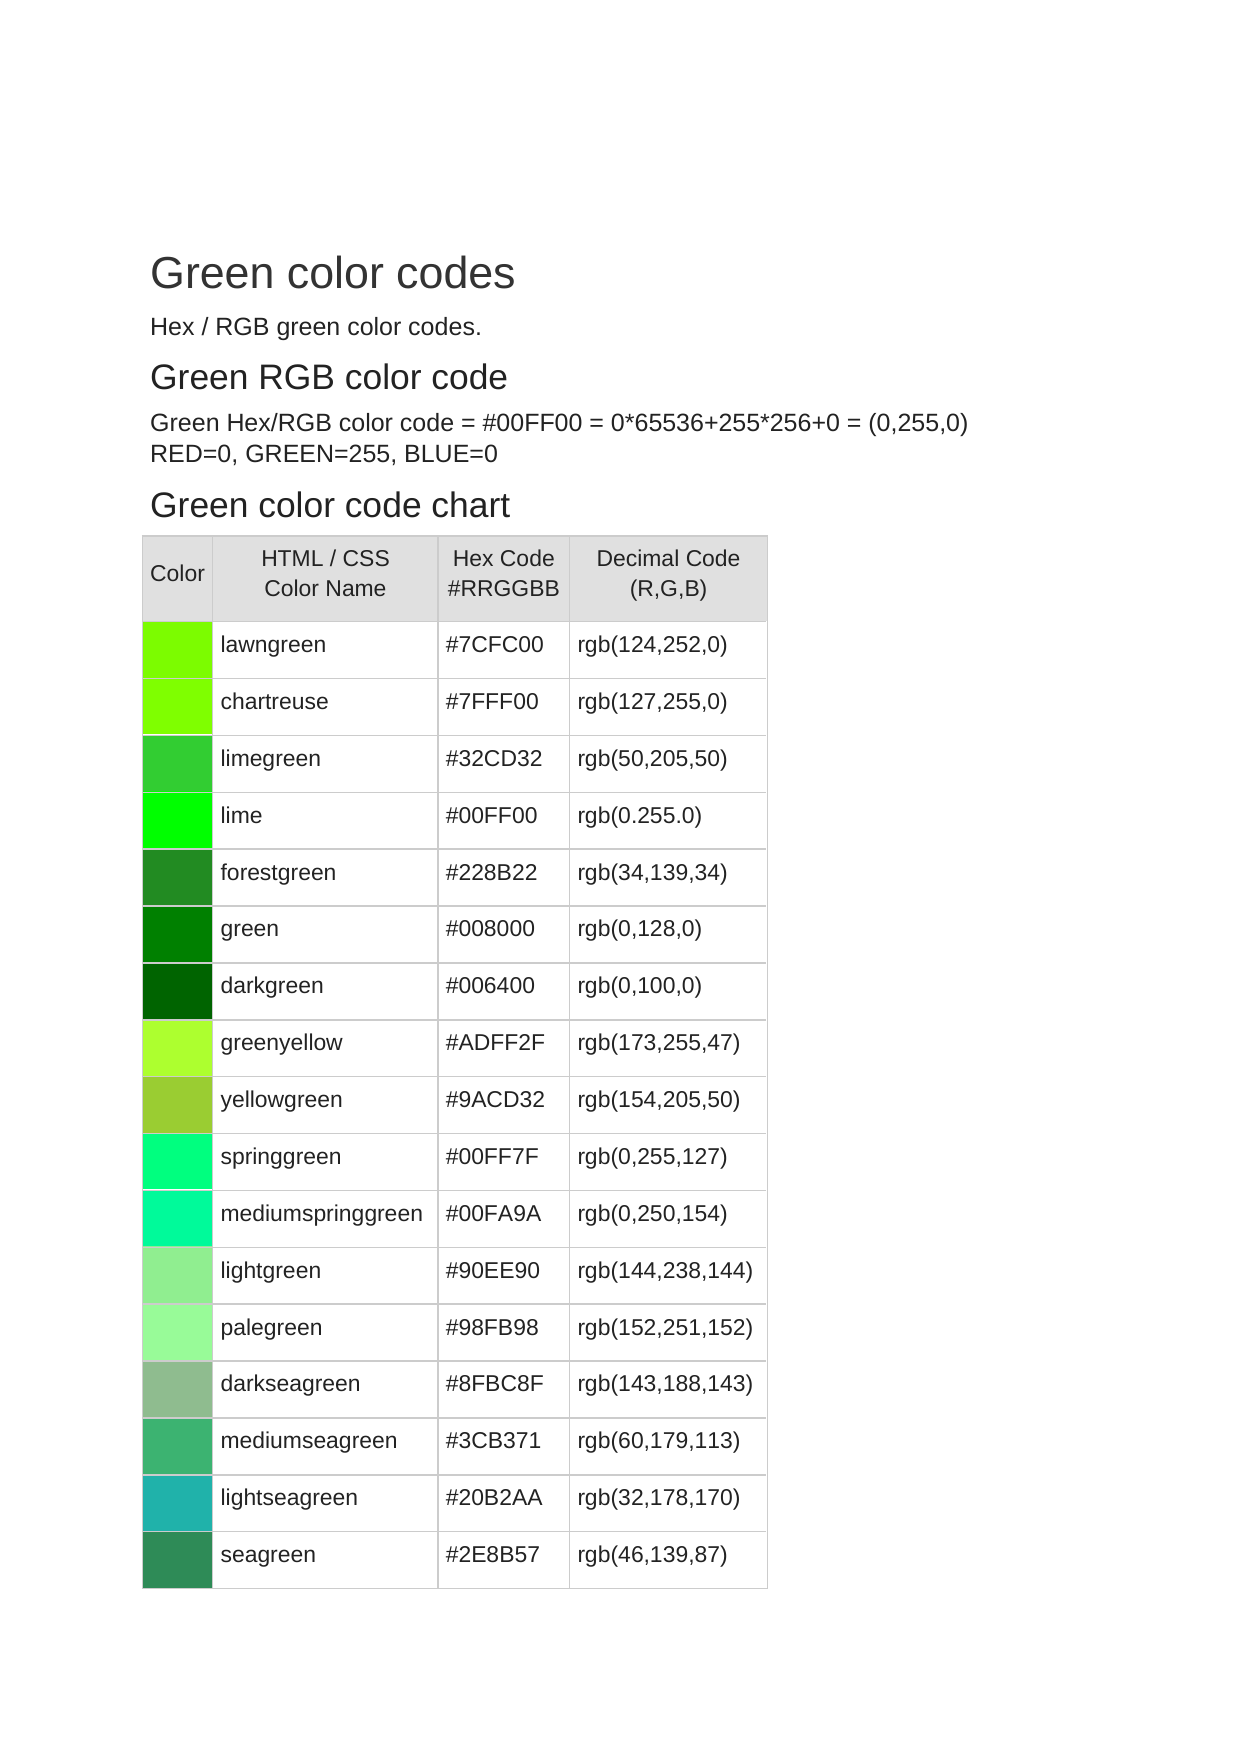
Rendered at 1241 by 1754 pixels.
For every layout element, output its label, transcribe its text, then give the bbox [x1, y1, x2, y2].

table_cell lightgreen [213, 1248, 437, 1303]
table_cell greenyellow [213, 1021, 437, 1076]
table_cell rgb(0,128,0) [570, 905, 767, 962]
table_cell #2E8B57 [439, 1532, 569, 1588]
table_header Hex Code #RRGGBB [439, 537, 569, 621]
table_cell rgb(173,255,47) [570, 1019, 767, 1076]
table_cell lime [213, 793, 437, 848]
table_cell [143, 907, 212, 962]
table_cell [143, 964, 212, 1019]
table_cell palegreen [213, 1305, 437, 1360]
table_cell #ADFF2F [439, 1021, 569, 1076]
table_cell [143, 1077, 212, 1133]
table_cell rgb(0.255.0) [570, 791, 767, 848]
table_cell [143, 1532, 212, 1588]
table_cell #32CD32 [439, 736, 569, 791]
table_cell #008000 [439, 907, 569, 962]
table_cell rgb(124,252,0) [570, 621, 767, 678]
table_cell lightseagreen [213, 1476, 437, 1531]
table_cell [143, 1134, 212, 1189]
table_cell #3CB371 [439, 1419, 569, 1474]
text Hex / RGB green color codes. [150, 312, 1090, 341]
table_cell [143, 1021, 212, 1076]
table_cell yellowgreen [213, 1077, 437, 1133]
subtitle Green RGB color code [150, 356, 1090, 397]
table_cell rgb(154,205,50) [570, 1076, 767, 1133]
table_cell rgb(127,255,0) [570, 678, 767, 734]
table_cell rgb(152,251,152) [570, 1303, 767, 1360]
text Green Hex/RGB color code = #00FF00 = 0*65536+255*256+0 = (0,255,0) [150, 408, 1090, 436]
table_cell [143, 1476, 212, 1531]
table_cell rgb(32,178,170) [570, 1474, 767, 1531]
table_cell #98FB98 [439, 1305, 569, 1360]
table_cell lawngreen [213, 622, 437, 678]
table_cell [143, 1191, 212, 1246]
table_cell chartreuse [213, 679, 437, 734]
table_cell #9ACD32 [439, 1077, 569, 1133]
table_cell [143, 1248, 212, 1303]
table_cell springgreen [213, 1134, 437, 1189]
table_cell mediumseagreen [213, 1419, 437, 1474]
table_cell rgb(46,139,87) [570, 1531, 767, 1588]
table_cell #006400 [439, 964, 569, 1019]
subtitle Green color code chart [150, 484, 1090, 524]
table_cell rgb(144,238,144) [570, 1246, 767, 1303]
table_cell #20B2AA [439, 1476, 569, 1531]
table_cell seagreen [213, 1532, 437, 1588]
table_header HTML / CSS Color Name [213, 537, 437, 621]
table_cell #00FF7F [439, 1134, 569, 1189]
table_header Color [143, 537, 212, 621]
table_cell [143, 850, 212, 905]
table_cell [143, 622, 212, 678]
table_cell [143, 793, 212, 848]
table_cell #7FFF00 [439, 679, 569, 734]
table_cell [143, 679, 212, 734]
table_cell darkgreen [213, 964, 437, 1019]
table_cell [143, 1419, 212, 1474]
table_cell [143, 1362, 212, 1417]
table_cell forestgreen [213, 850, 437, 905]
table_cell [143, 1305, 212, 1360]
table_cell #228B22 [439, 850, 569, 905]
table_cell rgb(50,205,50) [570, 735, 767, 791]
table_cell mediumspringgreen [213, 1191, 437, 1246]
table_cell #90EE90 [439, 1248, 569, 1303]
table_cell limegreen [213, 736, 437, 791]
table_cell #00FA9A [439, 1191, 569, 1246]
subtitle Green color codes [150, 246, 1090, 298]
table_cell rgb(0,100,0) [570, 962, 767, 1019]
text RED=0, GREEN=255, BLUE=0 [150, 439, 1090, 468]
table_cell rgb(60,179,113) [570, 1417, 767, 1474]
table_cell green [213, 907, 437, 962]
table_cell rgb(34,139,34) [570, 848, 767, 905]
table_cell rgb(0,255,127) [570, 1133, 767, 1189]
table_cell [143, 736, 212, 791]
table_cell darkseagreen [213, 1362, 437, 1417]
table_cell rgb(0,250,154) [570, 1190, 767, 1246]
table_cell #8FBC8F [439, 1362, 569, 1417]
table_cell #7CFC00 [439, 622, 569, 678]
table_cell rgb(143,188,143) [570, 1360, 767, 1417]
table_header Decimal Code (R,G,B) [570, 537, 767, 621]
table_cell #00FF00 [439, 793, 569, 848]
